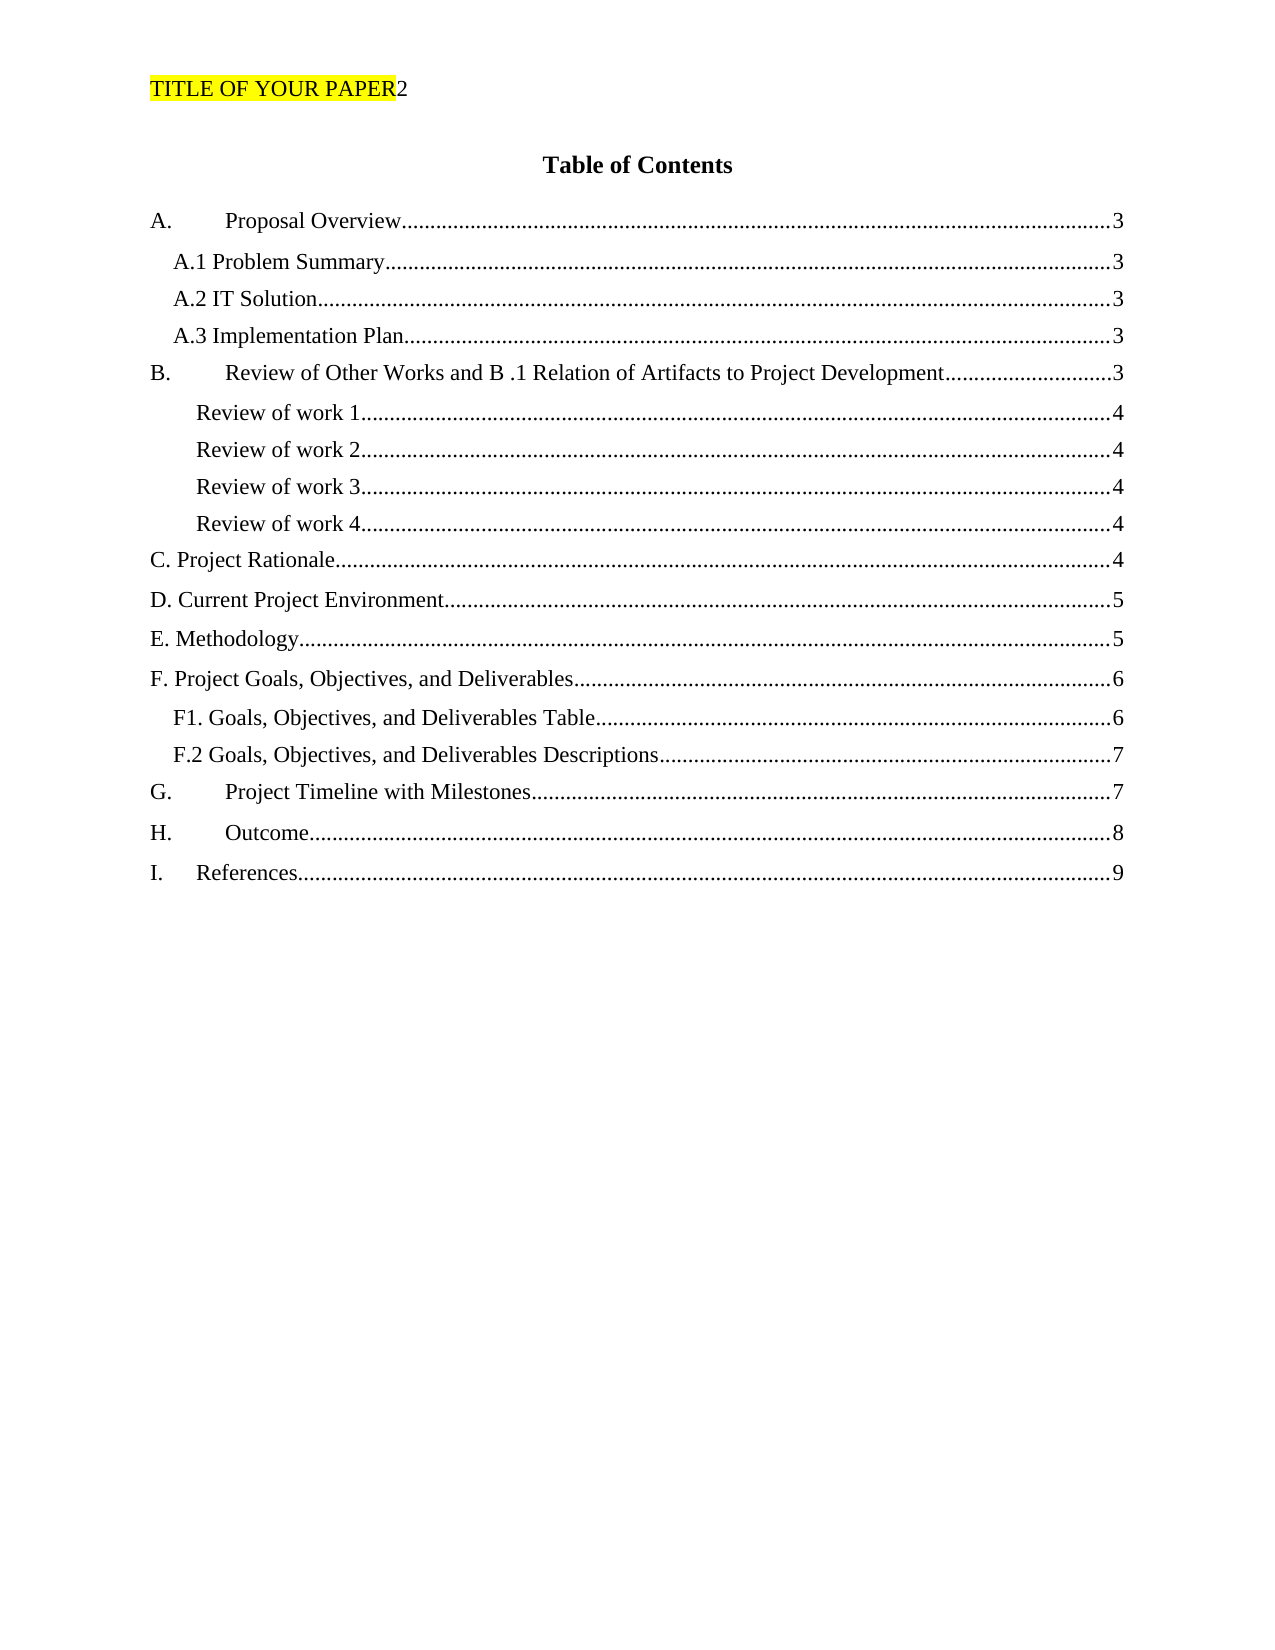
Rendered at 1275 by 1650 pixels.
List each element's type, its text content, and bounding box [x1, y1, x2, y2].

text Table of Contents [150, 150, 1125, 179]
